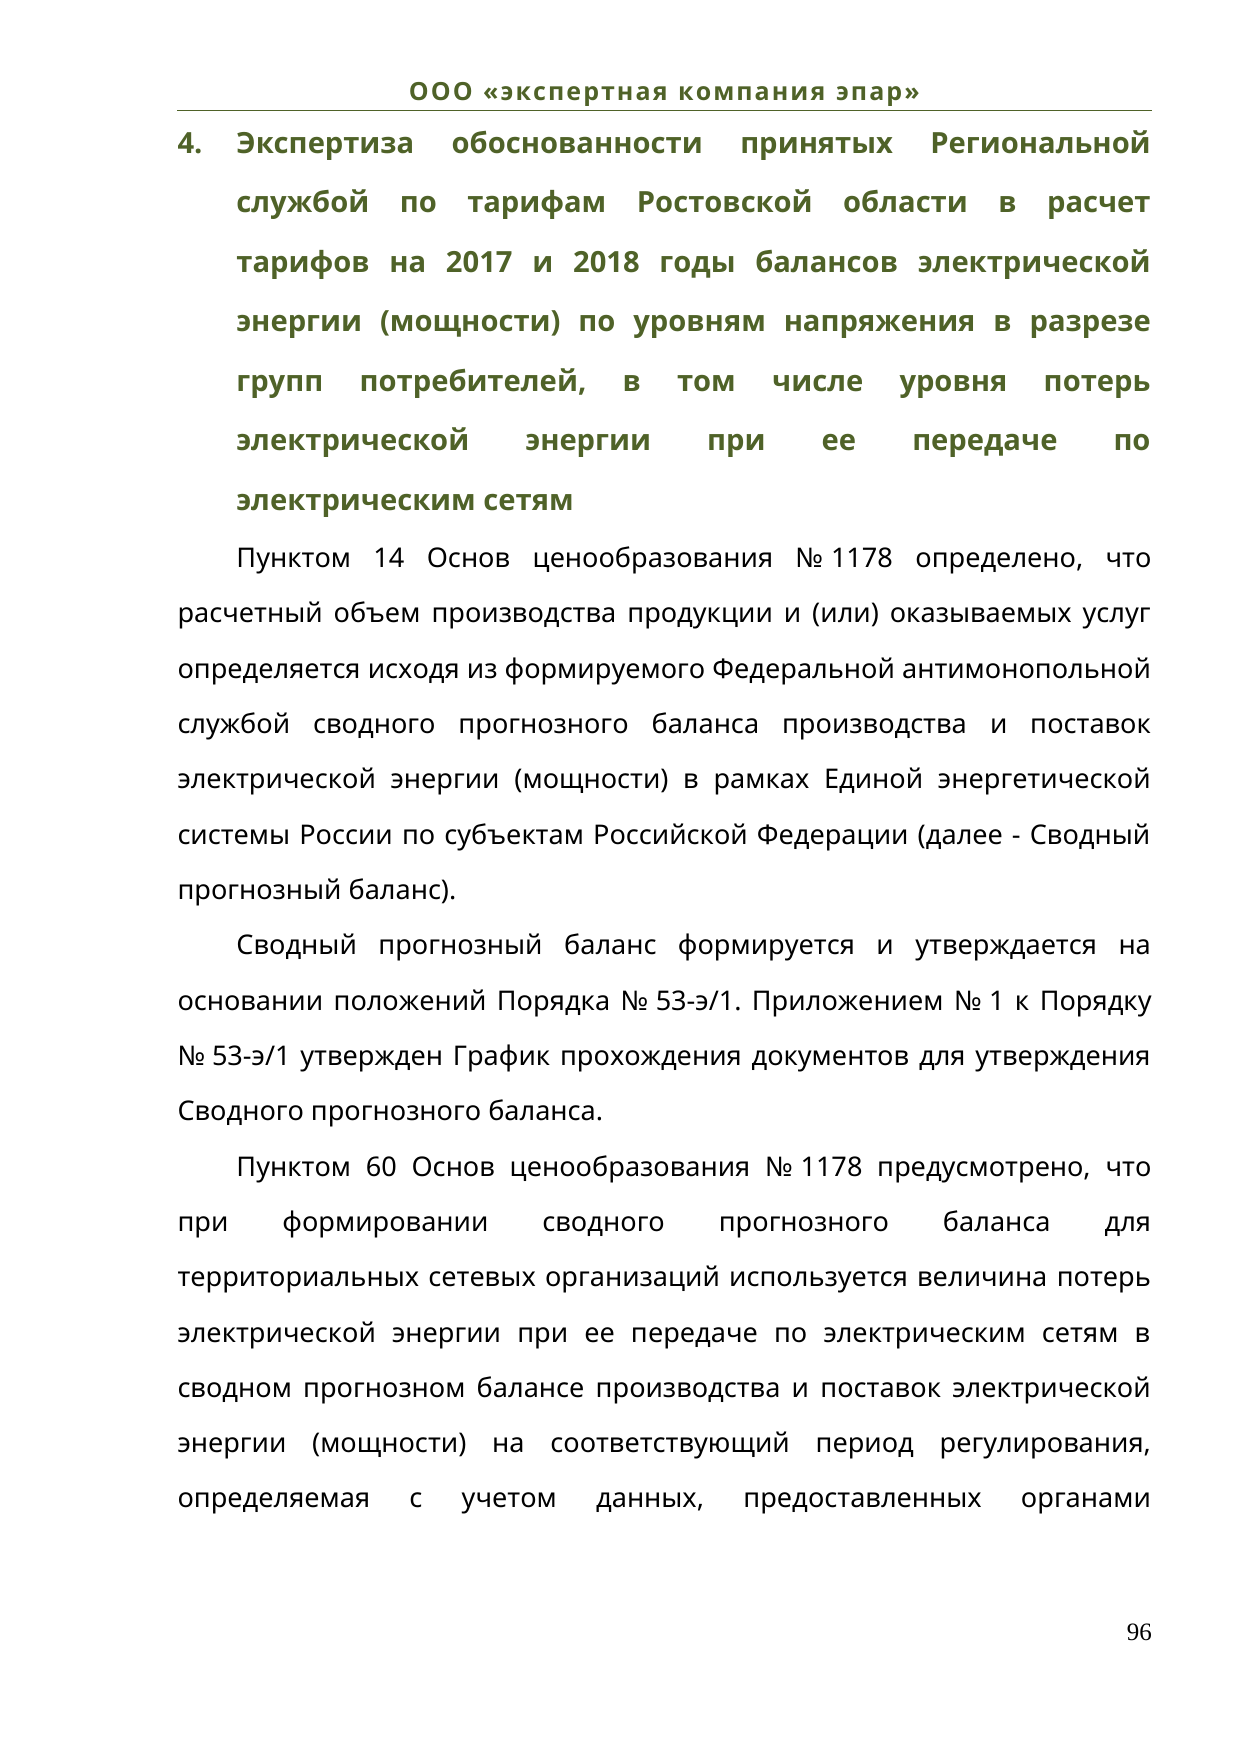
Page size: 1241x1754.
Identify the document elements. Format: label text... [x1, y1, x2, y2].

text Пунктом 14 Основ ценообразования № 1178 определено, что расчетный объем производства продукции и (или) оказываемых услуг определяется исходя из формируемого Федеральной антимонопольной службой сводного прогнозного баланса производства и поставок электрической энергии (мощности) в рамках Единой энергетической системы России по субъектам Российской Федерации (далее - Сводный прогнозный баланс). [177, 539, 1152, 907]
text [177, 1147, 1152, 1516]
text Сводный прогнозный баланс формируется и утверждается на основании положений Порядка № 53-э/1. Приложением № 1 к Порядку № 53-э/1 утвержден График прохождения документов для утверждения Сводного прогнозного баланса. [177, 926, 1152, 1129]
subtitle Экспертиза обоснованности принятых Региональной службой по тарифам Ростовской области в расчет тарифов на 2017 и 2018 годы балансов электрической энергии (мощности) по уровням напряжения в разрезе групп потребителей, в том числе уровня потерь электрической энергии при ее передаче по электрическим сетям [177, 122, 1152, 519]
